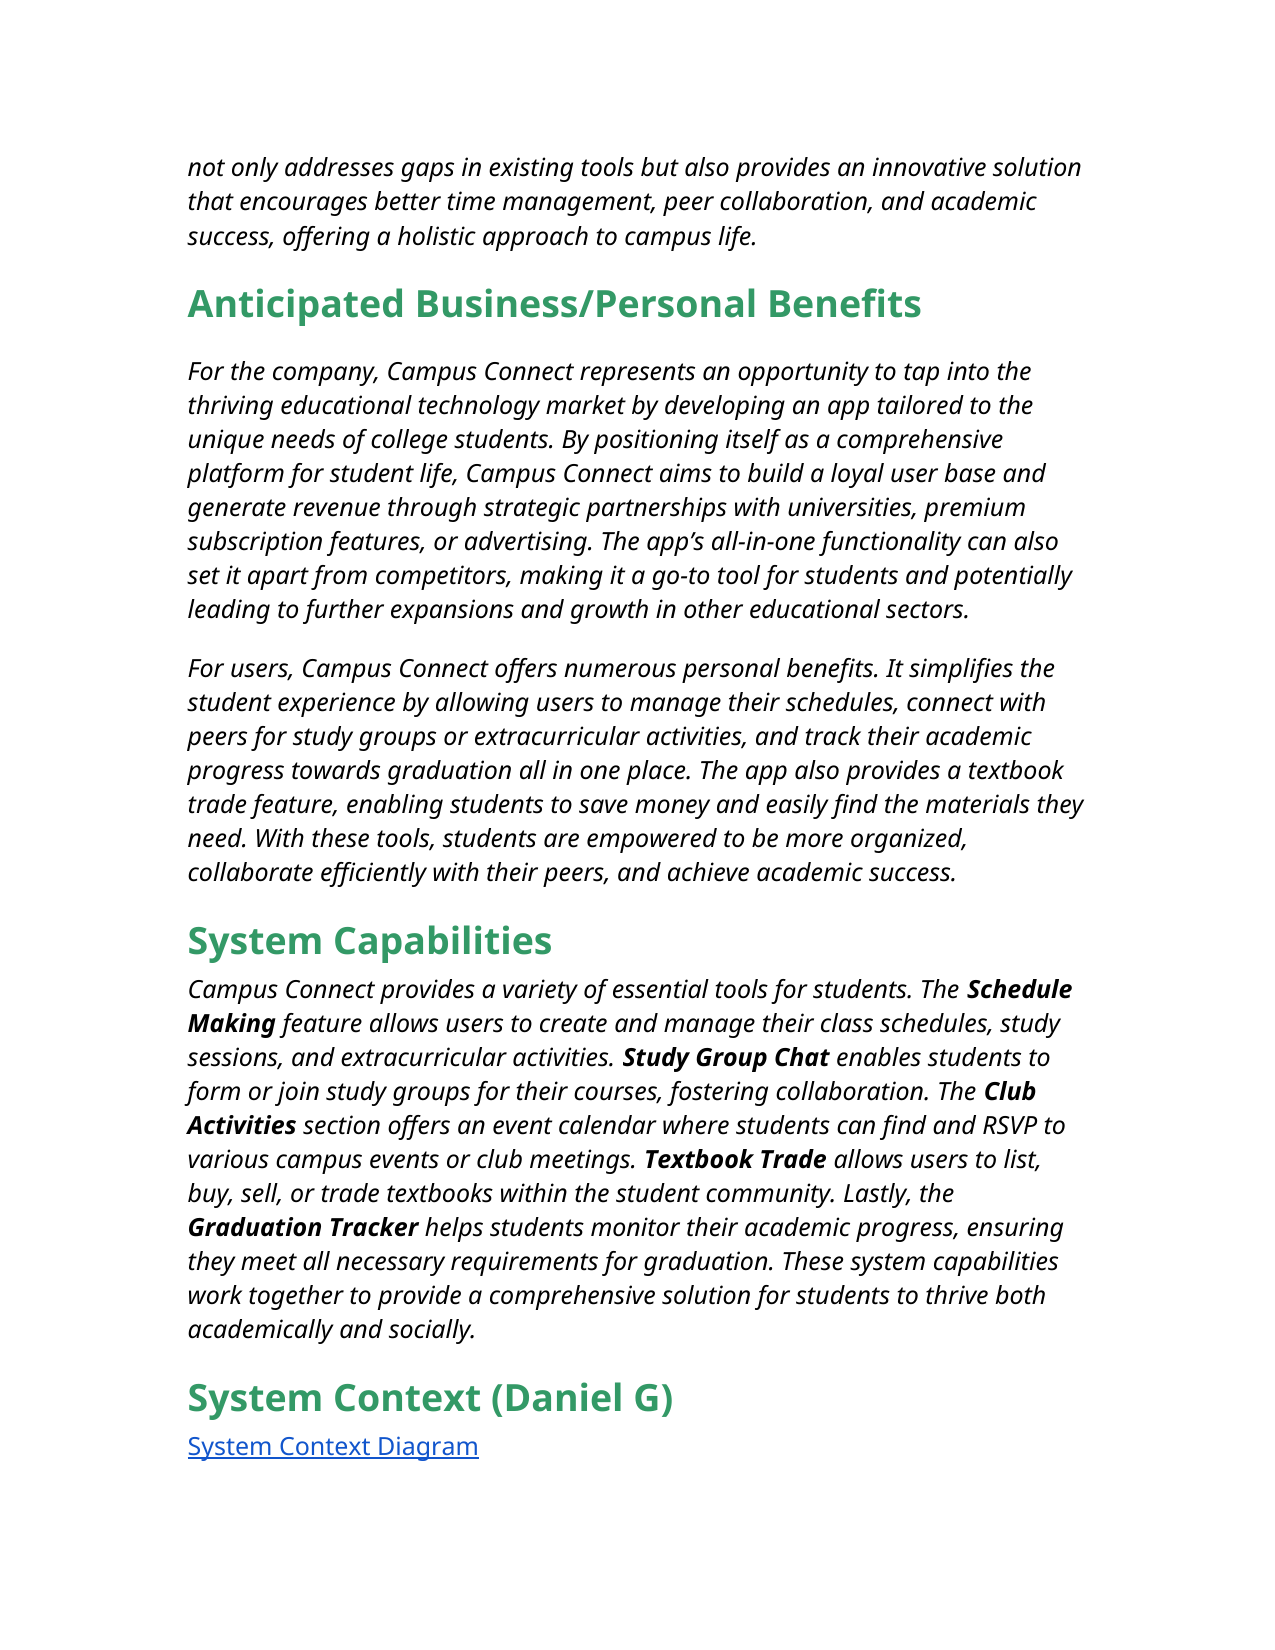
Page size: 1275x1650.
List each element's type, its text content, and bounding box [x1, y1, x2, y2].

text Campus Connect provides a variety of essential tools for students. The Schedule Making feature allows users to create and manage their class schedules, study sessions, and extracurricular activities. Study Group Chat enables students to form or join study groups for their courses, fostering collaboration. The Club Activities section offers an event calendar where students can find and RSVP to various campus events or club meetings. Textbook Trade allows users to list, buy, sell, or trade textbooks within the student community. Lastly, the Graduation Tracker helps students monitor their academic progress, ensuring they meet all necessary requirements for graduation. These system capabilities work together to provide a comprehensive solution for students to thrive both academically and socially. [187, 971, 1087, 1346]
subtitle Anticipated Business/Personal Benefits [187, 277, 1087, 328]
text For users, Campus Connect offers numerous personal benefits. It simplifies the student experience by allowing users to manage their schedules, connect with peers for study groups or extracurricular activities, and track their academic progress towards graduation all in one place. The app also provides a textbook trade feature, enabling students to save money and easily find the materials they need. With these tools, students are empowered to be more organized, collaborate efficiently with their peers, and achieve academic success. [187, 651, 1087, 889]
text For the company, Campus Connect represents an opportunity to tap into the thriving educational technology market by developing an app tailored to the unique needs of college students. By positioning itself as a comprehensive platform for student life, Campus Connect aims to build a loyal user base and generate revenue through strategic partnerships with universities, premium subscription features, or advertising. The app’s all-in-one functionality can also set it apart from competitors, making it a go-to tool for students and potentially leading to further expansions and growth in other educational sectors. [187, 353, 1087, 626]
subtitle System Context (Daniel G) [187, 1371, 1087, 1422]
text System Context Diagram [187, 1428, 1087, 1462]
subtitle System Capabilities [187, 914, 1087, 965]
